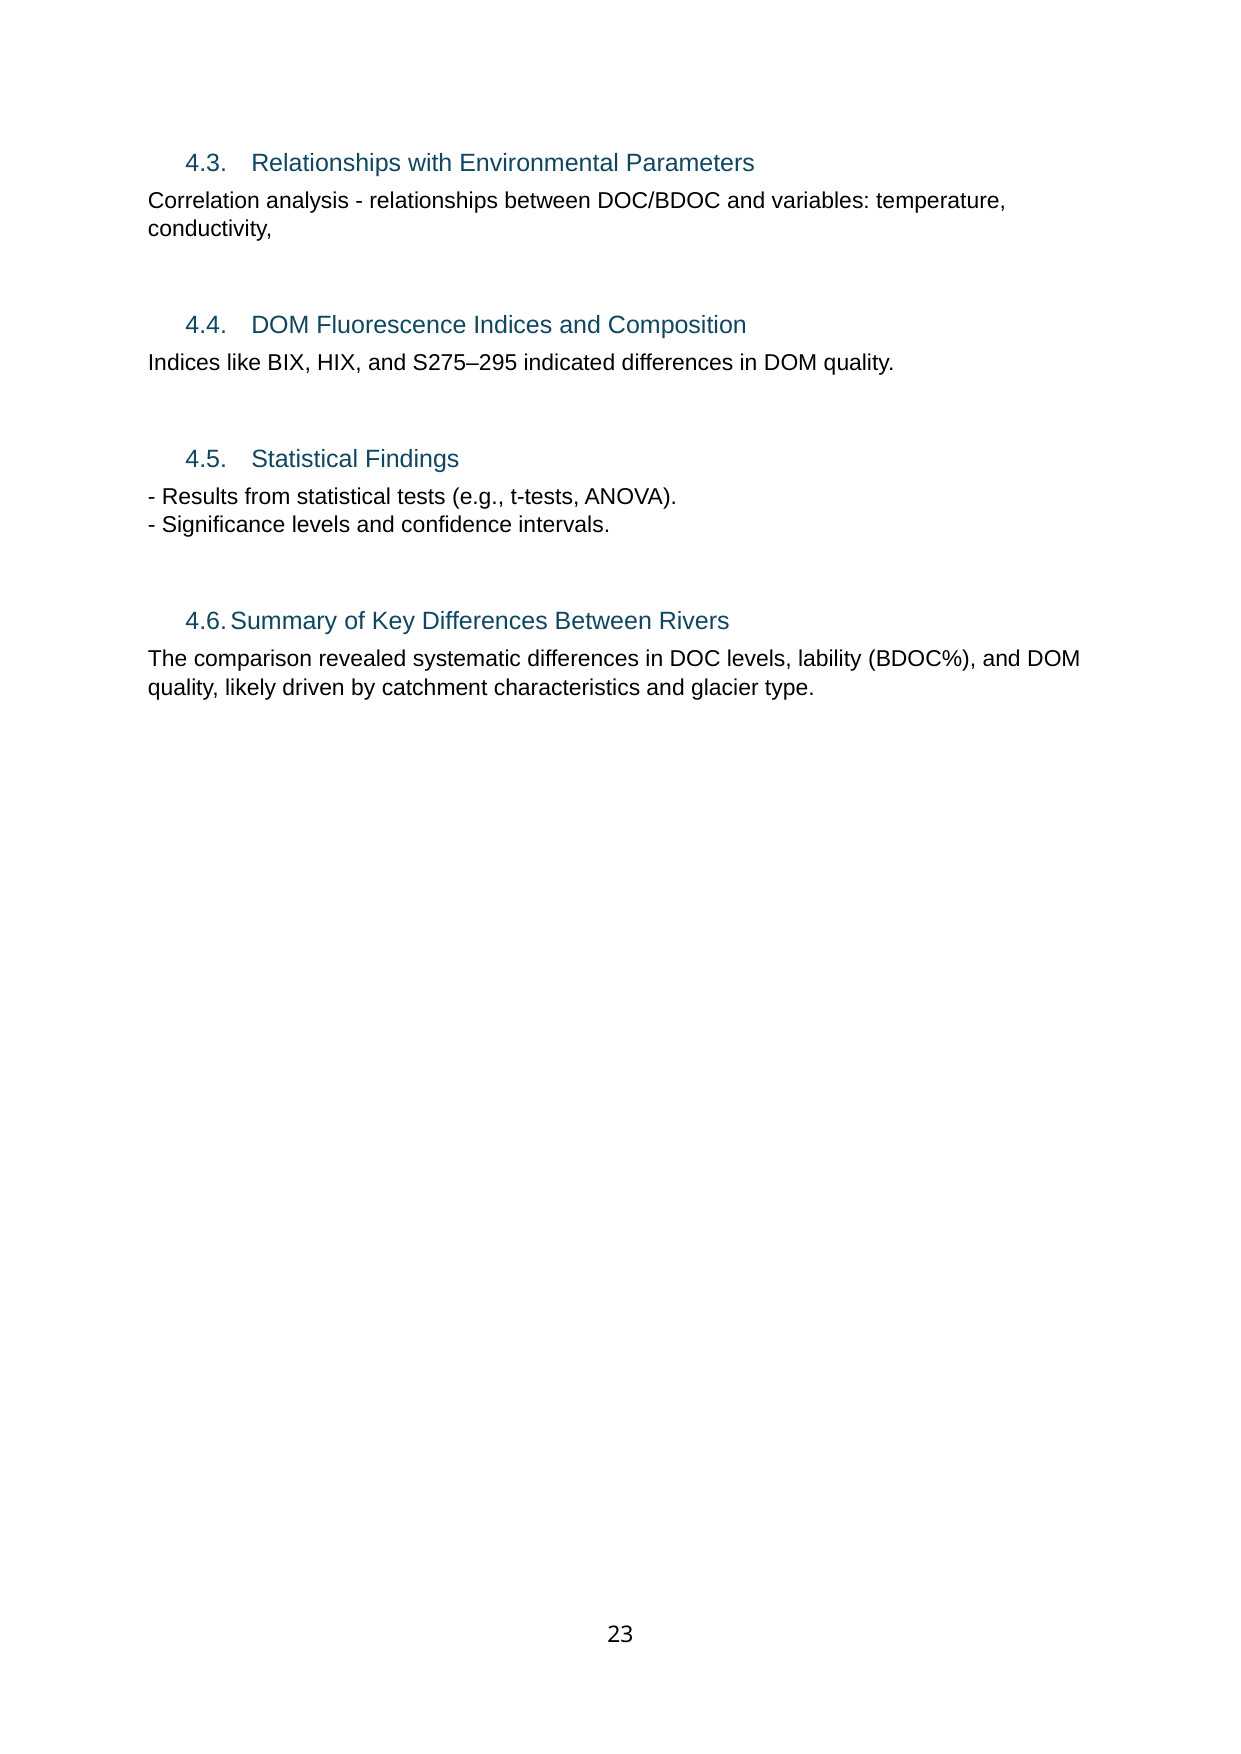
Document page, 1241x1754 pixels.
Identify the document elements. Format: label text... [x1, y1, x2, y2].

text - Significance levels and confidence intervals. [148, 511, 1093, 538]
subtitle Relationships with Environmental Parameters [185, 148, 1093, 176]
subtitle Statistical Findings [185, 443, 1093, 472]
text - Results from statistical tests (e.g., t-tests, ANOVA). [148, 483, 1093, 509]
subtitle Summary of Key Differences Between Rivers [185, 606, 1093, 634]
text The comparison revealed systematic differences in DOC levels, lability (BDOC%), and DOM quality, likely driven by catchment characteristics and glacier type. [148, 645, 1093, 700]
text Indices like BIX, HIX, and S275–295 indicated differences in DOM quality. [148, 349, 1093, 376]
text Correlation analysis - relationships between DOC/BDOC and variables: temperature, conductivity, [148, 187, 1093, 242]
subtitle DOM Fluorescence Indices and Composition [185, 310, 1093, 338]
